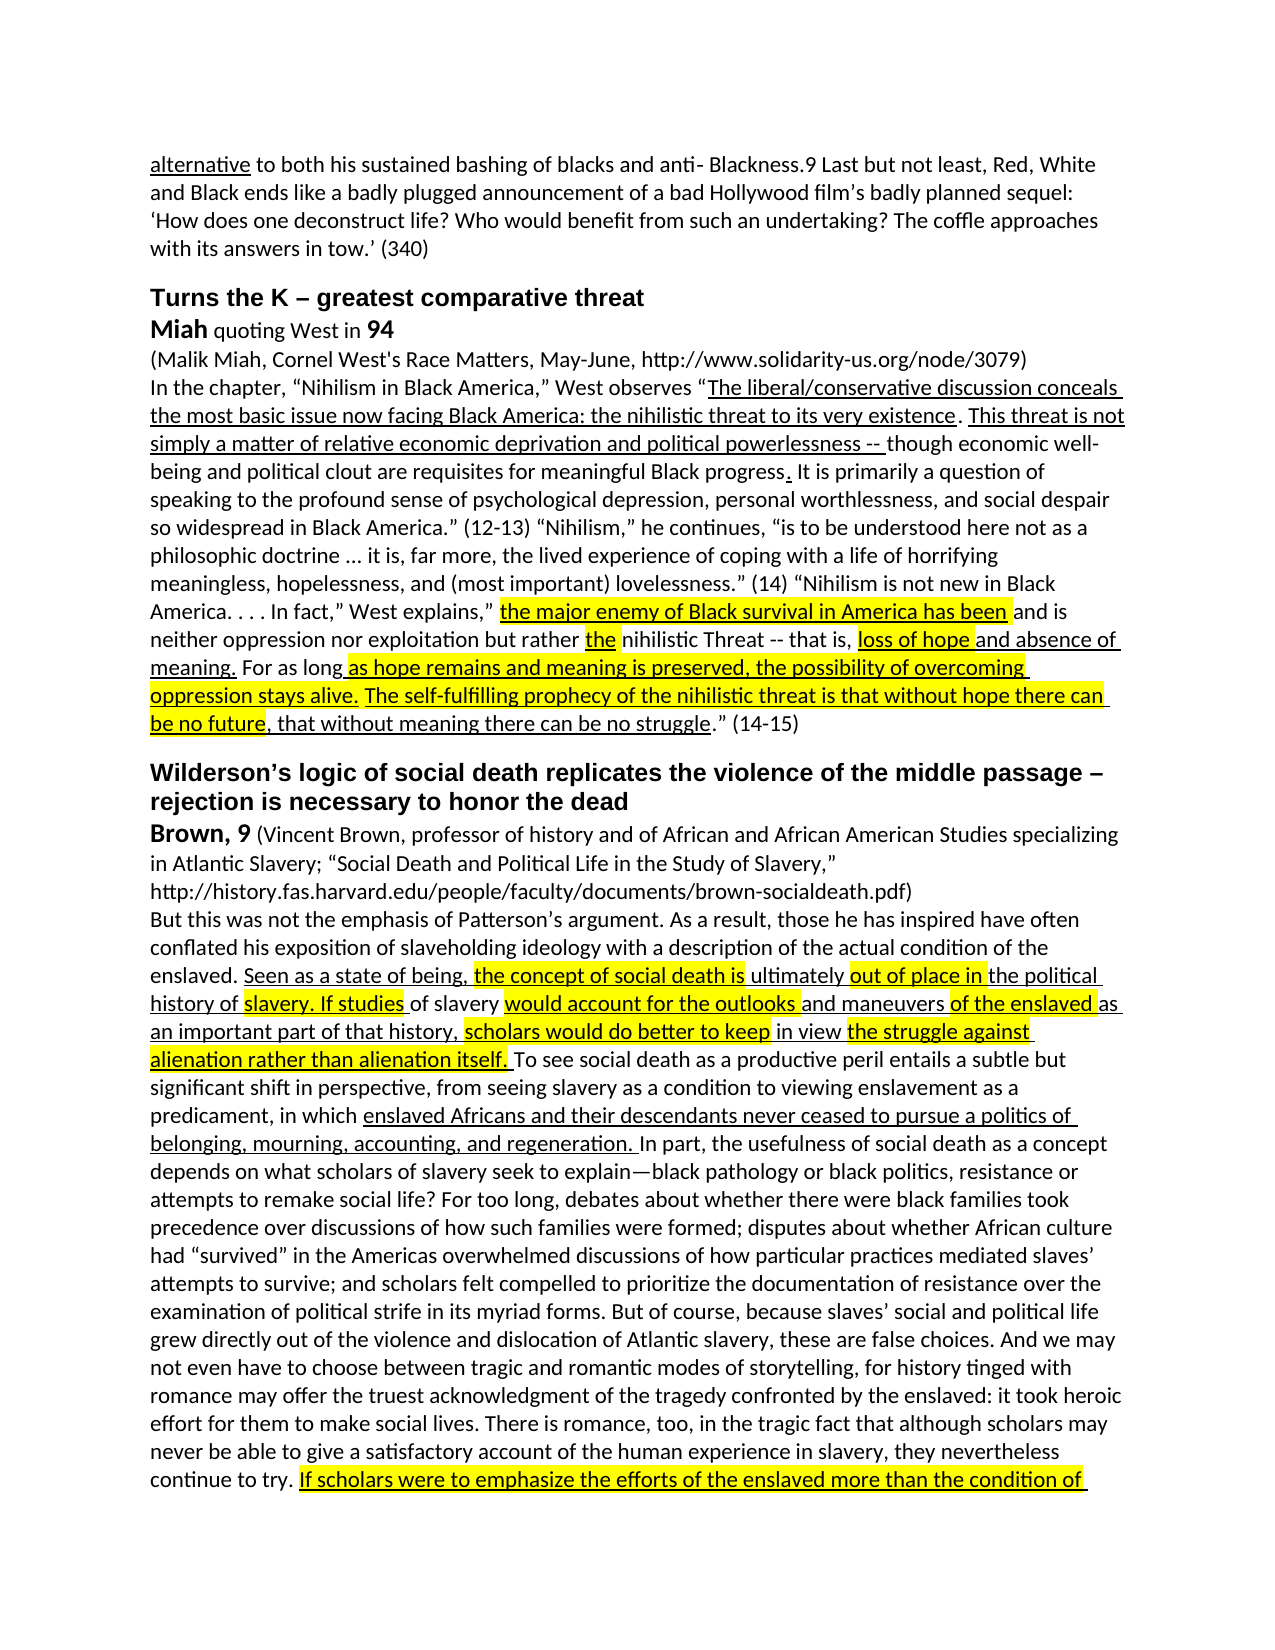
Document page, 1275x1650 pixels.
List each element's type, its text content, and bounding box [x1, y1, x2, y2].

subtitle Turns the K – greatest comparative threat [150, 283, 1125, 312]
text Brown, 9 (Vincent Brown, professor of history and of African and African American Studies specializing in Atlantic Slavery; “Social Death and Political Life in the Study of Slavery,” http://history.fas.harvard.edu/people/faculty/documents/brown-socialdeath.pdf) [150, 816, 1125, 905]
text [150, 905, 1125, 1493]
text Miah quoting West in 94 [150, 312, 1125, 345]
text In the chapter, “Nihilism in Black America,” West observes “The liberal/conservative discussion conceals the most basic issue now facing Black America: the nihilistic threat to its very existence. This threat is not simply a matter of relative economic deprivation and political powerlessness -- though economic well-being and political clout are requisites for meaningful Black progress. It is primarily a question of speaking to the profound sense of psychological depression, personal worthlessness, and social despair so widespread in Black America.” (12-13) “Nihilism,” he continues, “is to be understood here not as a philosophic doctrine ... it is, far more, the lived experience of coping with a life of horrifying meaningless, hopelessness, and (most important) lovelessness.” (14) “Nihilism is not new in Black America. . . . In fact,” West explains,” the major enemy of Black survival in America has been and is neither oppression nor exploitation but rather the nihilistic Threat -- that is, loss of hope and absence of meaning. For as long as hope remains and meaning is preserved, the possibility of overcoming oppression stays alive. The self-fulfilling prophecy of the nihilistic threat is that without hope there can be no future, that without meaning there can be no struggle.” (14-15) [150, 373, 1125, 737]
text (Malik Miah, Cornel West's Race Matters, May-June, http://www.solidarity-us.org/node/3079) [150, 345, 1125, 373]
subtitle Wilderson’s logic of social death replicates the violence of the middle passage – rejection is necessary to honor the dead [150, 758, 1125, 816]
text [150, 150, 1125, 262]
